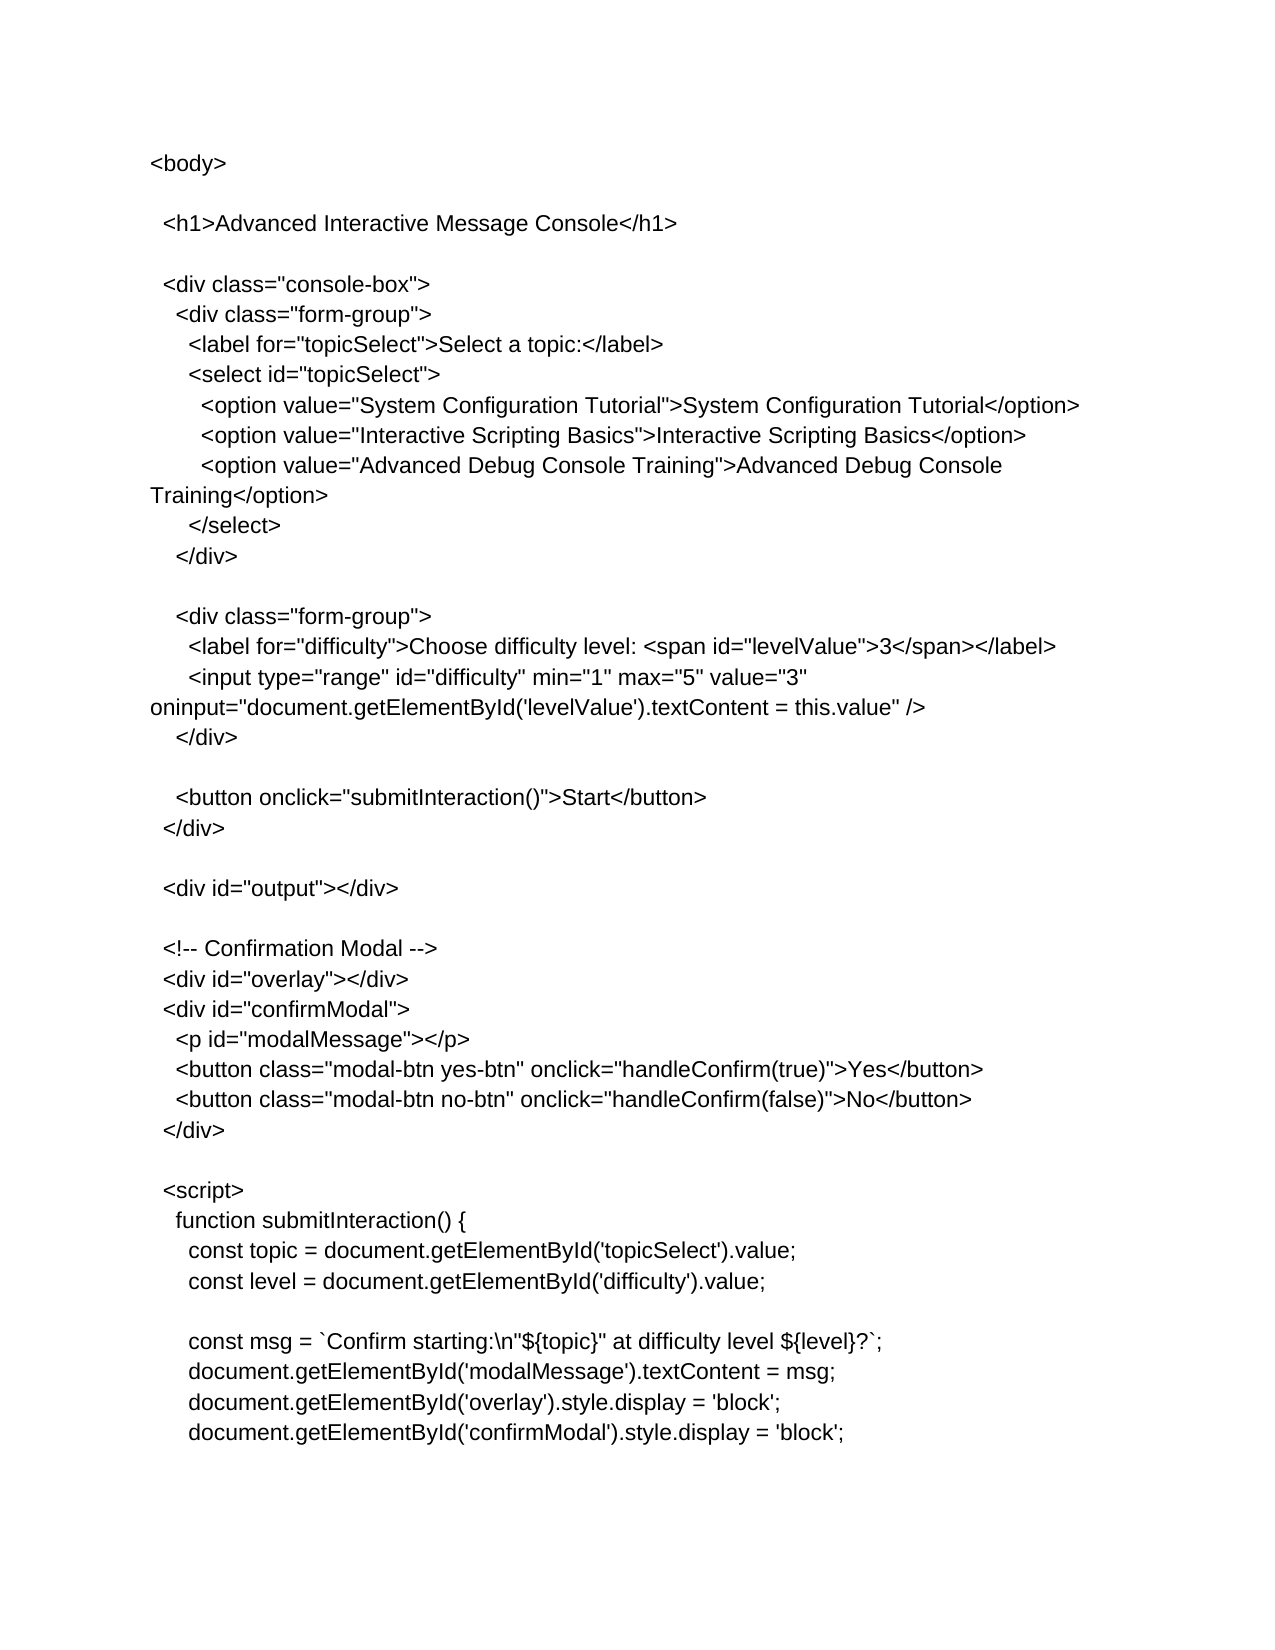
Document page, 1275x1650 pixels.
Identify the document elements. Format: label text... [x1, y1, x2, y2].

text <body> [150, 150, 1125, 176]
text document.getElementById('overlay').style.display = 'block'; [150, 1388, 1125, 1415]
text const level = document.getElementById('difficulty').value; [150, 1268, 1125, 1294]
text document.getElementById('modalMessage').textContent = msg; [150, 1358, 1125, 1385]
text <input type="range" id="difficulty" min="1" max="5" value="3" oninput="document.getElementById('levelValue').textContent = this.value" /> [150, 663, 1125, 720]
text <div id="overlay"></div> [150, 966, 1125, 992]
text <label for="topicSelect">Select a topic:</label> [150, 331, 1125, 358]
text <h1>Advanced Interactive Message Console</h1> [150, 210, 1125, 237]
text </div> [150, 814, 1125, 841]
text <div class="form-group"> [150, 603, 1125, 629]
text <div class="console-box"> [150, 271, 1125, 297]
text const topic = document.getElementById('topicSelect').value; [150, 1237, 1125, 1264]
text const msg = `Confirm starting:\n"${topic}" at difficulty level ${level}?`; [150, 1328, 1125, 1354]
text <select id="topicSelect"> [150, 361, 1125, 388]
text <button class="modal-btn yes-btn" onclick="handleConfirm(true)">Yes</button> [150, 1056, 1125, 1083]
text <script> [150, 1177, 1125, 1203]
text <button class="modal-btn no-btn" onclick="handleConfirm(false)">No</button> [150, 1086, 1125, 1113]
text <div id="confirmModal"> [150, 996, 1125, 1022]
text <p id="modalMessage"></p> [150, 1026, 1125, 1052]
text document.getElementById('confirmModal').style.display = 'block'; [150, 1419, 1125, 1445]
text </div> [150, 724, 1125, 750]
text </div> [150, 1117, 1125, 1143]
text <option value="Advanced Debug Console Training">Advanced Debug Console Training</option> [150, 452, 1125, 509]
text <label for="difficulty">Choose difficulty level: <span id="levelValue">3</span></label> [150, 633, 1125, 660]
text <button onclick="submitInteraction()">Start</button> [150, 784, 1125, 811]
text <div class="form-group"> [150, 301, 1125, 327]
text function submitInteraction() { [150, 1207, 1125, 1234]
text <option value="System Configuration Tutorial">System Configuration Tutorial</option> [150, 392, 1125, 418]
text </div> [150, 543, 1125, 569]
text <option value="Interactive Scripting Basics">Interactive Scripting Basics</option> [150, 422, 1125, 448]
text <!-- Confirmation Modal --> [150, 935, 1125, 962]
text </select> [150, 512, 1125, 539]
text <div id="output"></div> [150, 875, 1125, 901]
